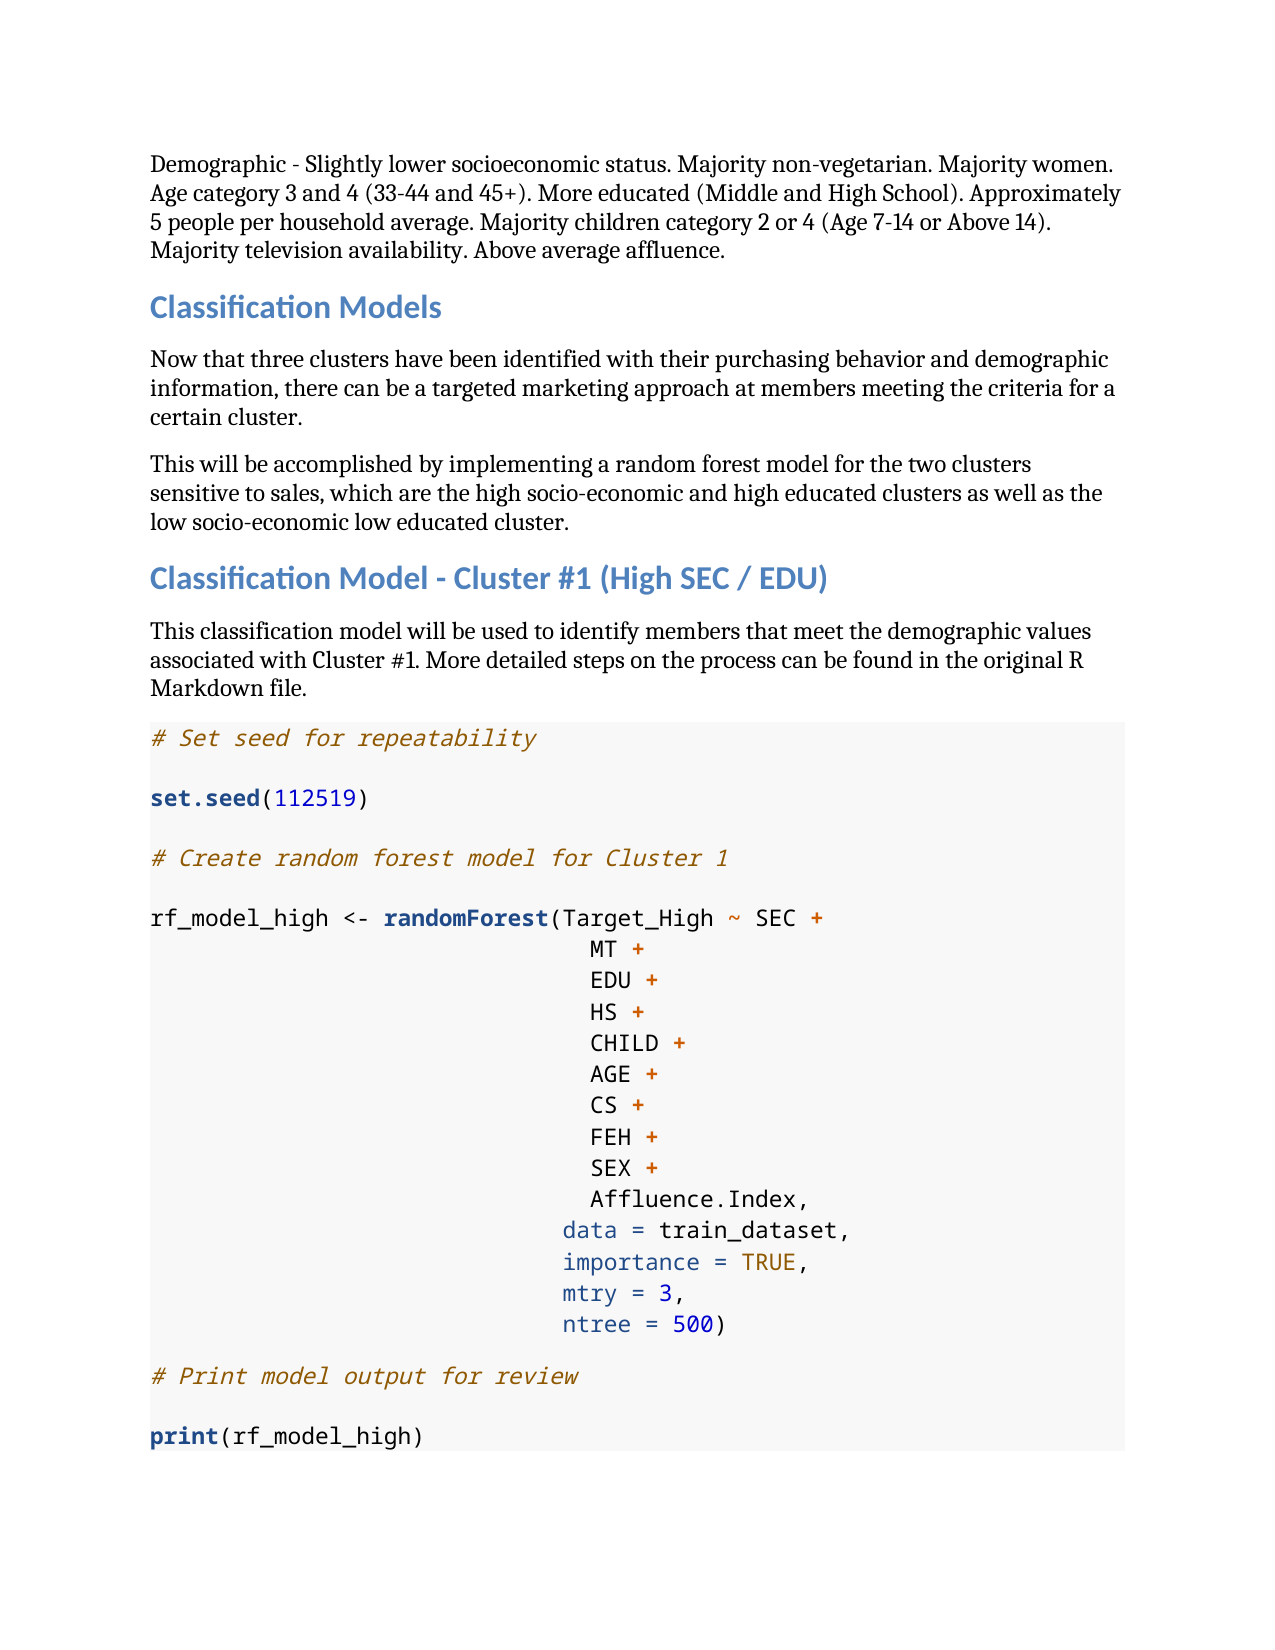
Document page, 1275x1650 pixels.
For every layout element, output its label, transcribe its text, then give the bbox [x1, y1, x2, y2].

text This will be accomplished by implementing a random forest model for the two clusters sensitive to sales, which are the high socio-economic and high educated clusters as well as the low socio-economic low educated cluster. [150, 450, 1125, 537]
text # Print model output for review print(rf_model_high) [150, 1360, 1125, 1451]
subtitle Classification Models [150, 286, 1125, 327]
text Now that three clusters have been identified with their purchasing behavior and demographic information, there can be a targeted marketing approach at members meeting the criteria for a certain cluster. [150, 345, 1125, 432]
text This classification model will be used to identify members that meet the demographic values associated with Cluster #1. More detailed steps on the process can be found in the original R Markdown file. [150, 617, 1125, 703]
text Demographic - Slightly lower socioeconomic status. Majority non-vegetarian. Majority women. Age category 3 and 4 (33-44 and 45+). More educated (Middle and High School). Approximately 5 people per household average. Majority children category 2 or 4 (Age 7-14 or Above 14). Majority television availability. Above average affluence. [150, 150, 1125, 265]
text # Set seed for repeatability set.seed(112519) # Create random forest model for Cluster 1 rf_model_high <- randomForest(Target_High ~ SEC + MT + EDU + HS + CHILD + AGE + CS + FEH + SEX + Affluence.Index, data = train_dataset, importance = TRUE, mtry = 3, ntree = 500) [150, 722, 1125, 1339]
subtitle Classification Model - Cluster #1 (High SEC / EDU) [150, 557, 1125, 598]
